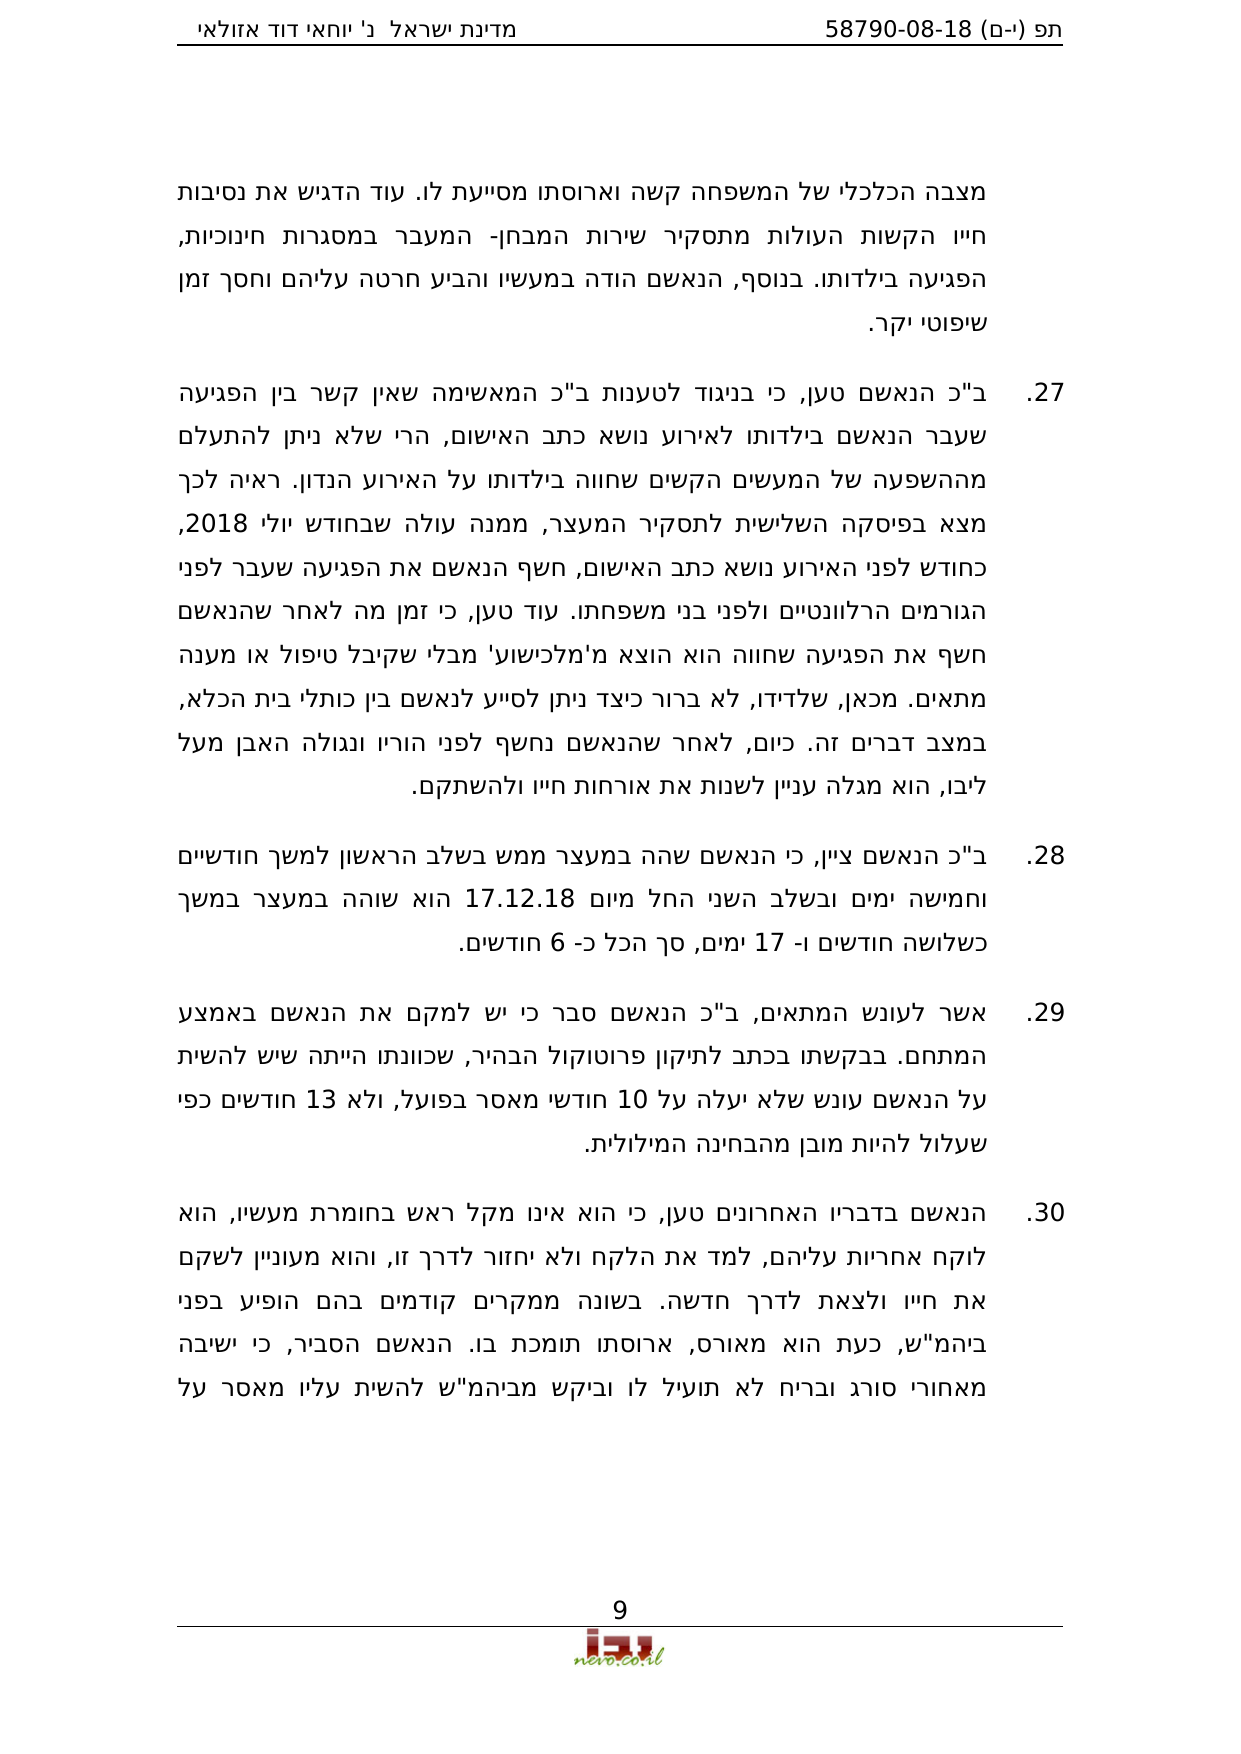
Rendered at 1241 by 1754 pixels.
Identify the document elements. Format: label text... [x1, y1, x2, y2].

list אשר לעונש המתאים, ב"כ הנאשם סבר כי יש למקם את הנאשם באמצע המתחם. בבקשתו בכתב לתיקון פרוטוקול הבהיר, שכוונתו הייתה שיש להשית על הנאשם עונש שלא יעלה על 10 חודשי מאסר בפועל, ולא 13 חודשים כפי שעלול להיות מובן מהבחינה המילולית. [177, 998, 1026, 1158]
picture [574, 1628, 666, 1667]
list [177, 177, 1026, 338]
list ב"כ הנאשם טען, כי בניגוד לטענות ב"כ המאשימה שאין קשר בין הפגיעה שעבר הנאשם בילדותו לאירוע נושא כתב האישום, הרי שלא ניתן להתעלם מההשפעה של המעשים הקשים שחווה בילדותו על האירוע הנדון. ראיה לכך מצא בפיסקה השלישית לתסקיר המעצר, ממנה עולה שבחודש יולי 2018, כחודש לפני האירוע נושא כתב האישום, חשף הנאשם את הפגיעה שעבר לפני הגורמים הרלוונטיים ולפני בני משפחתו. עוד טען, כי זמן מה לאחר שהנאשם חשף את הפגיעה שחווה הוא הוצא מ'מלכישוע' מבלי שקיבל טיפול או מענה מתאים. מכאן, שלדידו, לא ברור כיצד ניתן לסייע לנאשם בין כותלי בית הכלא, במצב דברים זה. כיום, לאחר שהנאשם נחשף לפני הוריו ונגולה האבן מעל ליבו, הוא מגלה עניין לשנות את אורחות חייו ולהשתקם. [177, 378, 1026, 801]
list ב"כ הנאשם ציין, כי הנאשם שהה במעצר ממש בשלב הראשון למשך חודשיים וחמישה ימים ובשלב השני החל מיום 17.12.18 הוא שוהה במעצר במשך כשלושה חודשים ו- 17 ימים, סך הכל כ- 6 חודשים. [177, 841, 1026, 958]
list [177, 1198, 1026, 1403]
